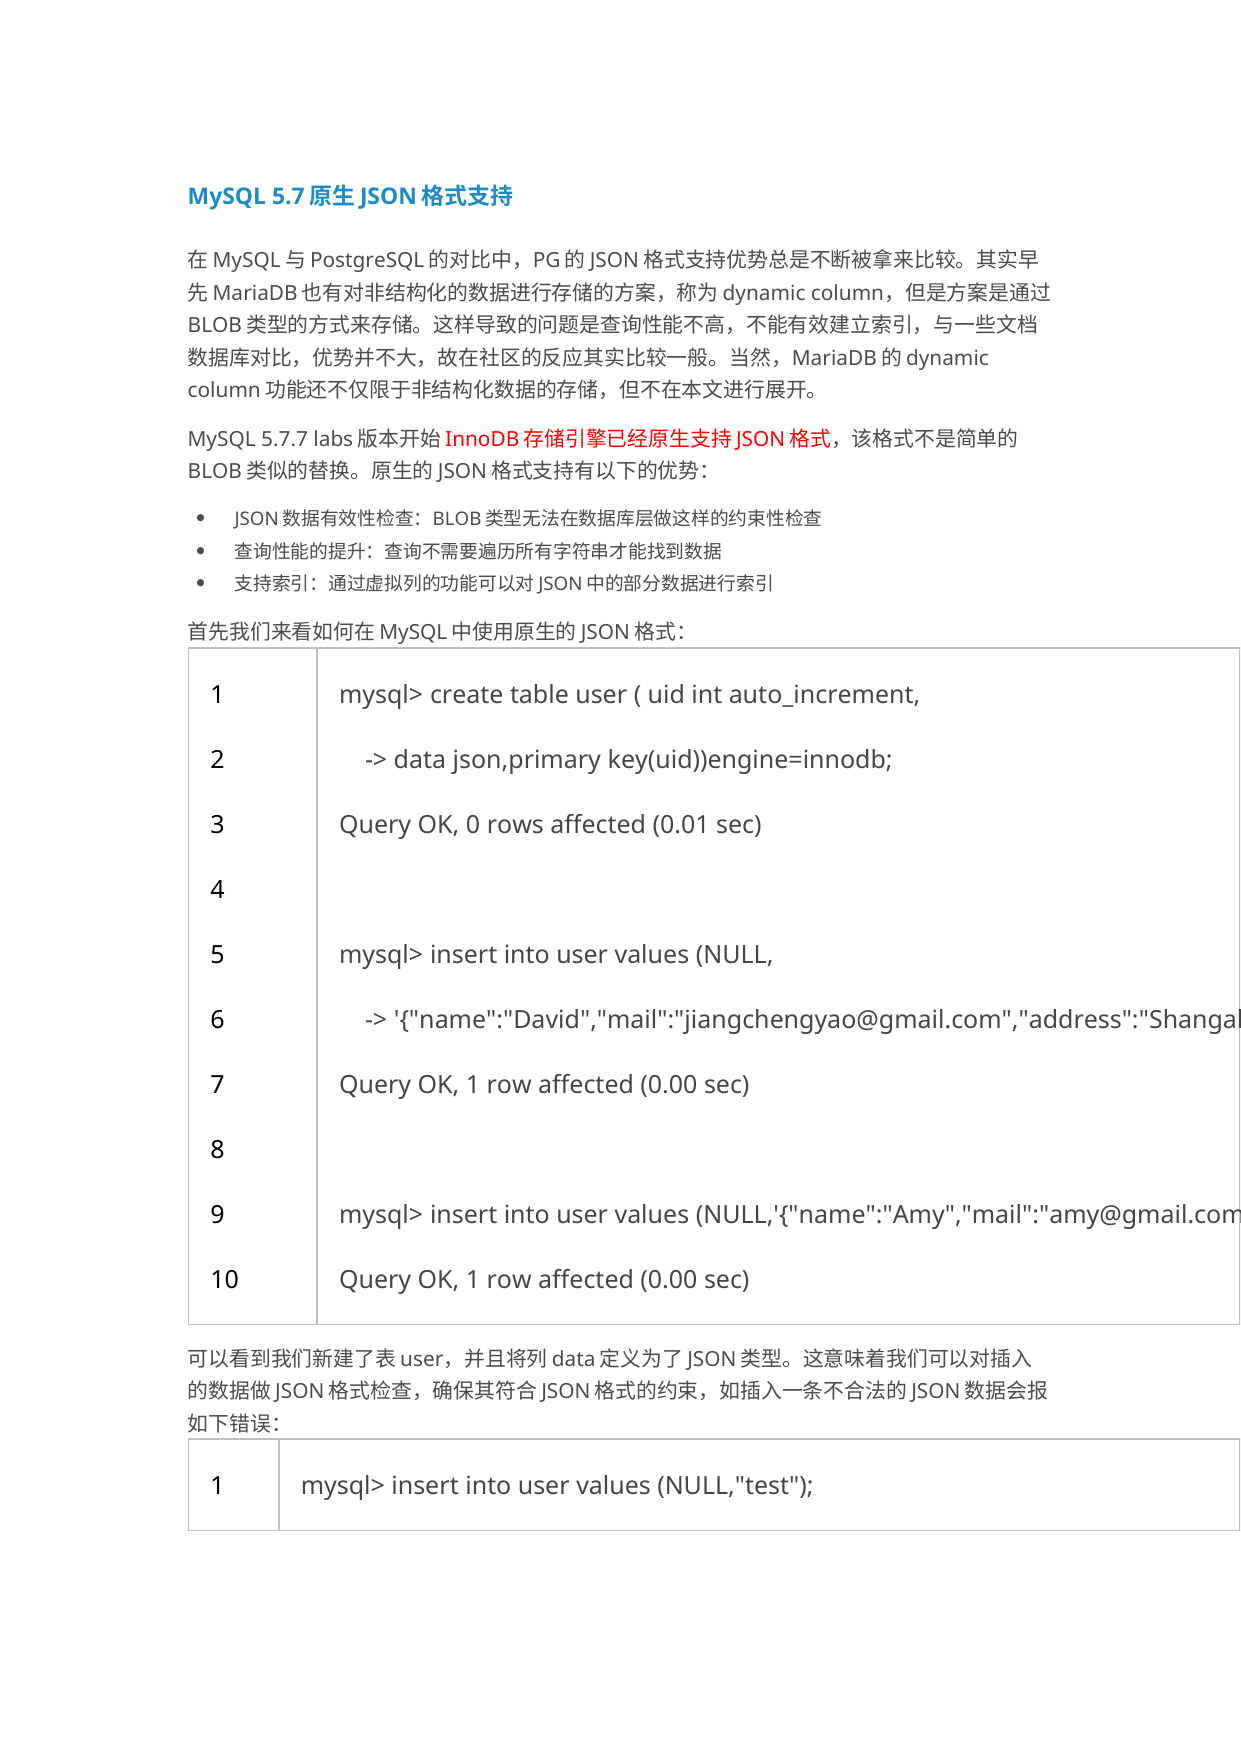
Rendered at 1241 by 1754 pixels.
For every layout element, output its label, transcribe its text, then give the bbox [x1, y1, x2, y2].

list JSON数据有效性检查：BLOB类型无法在数据库层做这样的约束性检查 [197, 501, 1053, 534]
table_header mysql> create table user ( uid int auto_increment, -> data json,primary key(uid))engine=innodb; Query OK, 0 rows affected (0.01 sec) mysql> insert into user values (NULL, -> '{"name":"David","mail":"jiangchengyao@gmail.com","address":"Shangahai"}'); Query OK, 1 row affected (0.00 sec) mysql> insert into user values (NULL,'{"name":"Amy","mail":"amy@gmail.com"}'); Query OK, 1 row affected (0.00 sec) [318, 649, 1239, 1323]
text 在MySQL与PostgreSQL的对比中，PG的JSON格式支持优势总是不断被拿来比较。其实早先MariaDB也有对非结构化的数据进行存储的方案，称为dynamic column，但是方案是通过BLOB类型的方式来存储。这样导致的问题是查询性能不高，不能有效建立索引，与一些文档数据库对比，优势并不大，故在社区的反应其实比较一般。当然，MariaDB的dynamic column功能还不仅限于非结构化数据的存储，但不在本文进行展开。 [187, 243, 1053, 405]
table_header 1 2 3 4 5 6 7 8 9 10 [189, 649, 316, 1323]
text 可以看到我们新建了表user，并且将列data定义为了JSON类型。这意味着我们可以对插入的数据做JSON格式检查，确保其符合JSON格式的约束，如插入一条不合法的JSON数据会报如下错误： [187, 1341, 1053, 1438]
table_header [280, 1440, 1239, 1530]
text MySQL 5.7.7 labs版本开始InnoDB存储引擎已经原生支持JSON格式，该格式不是简单的BLOB类似的替换。原生的JSON格式支持有以下的优势： [187, 421, 1053, 486]
text MySQL 5.7原生JSON格式支持 [187, 162, 1053, 227]
text 首先我们来看如何在MySQL中使用原生的JSON格式： [187, 614, 1053, 647]
list 查询性能的提升：查询不需要遍历所有字符串才能找到数据 [197, 534, 1053, 566]
list 支持索引：通过虚拟列的功能可以对JSON中的部分数据进行索引 [197, 566, 1053, 599]
table_header 1 2 [189, 1440, 278, 1530]
